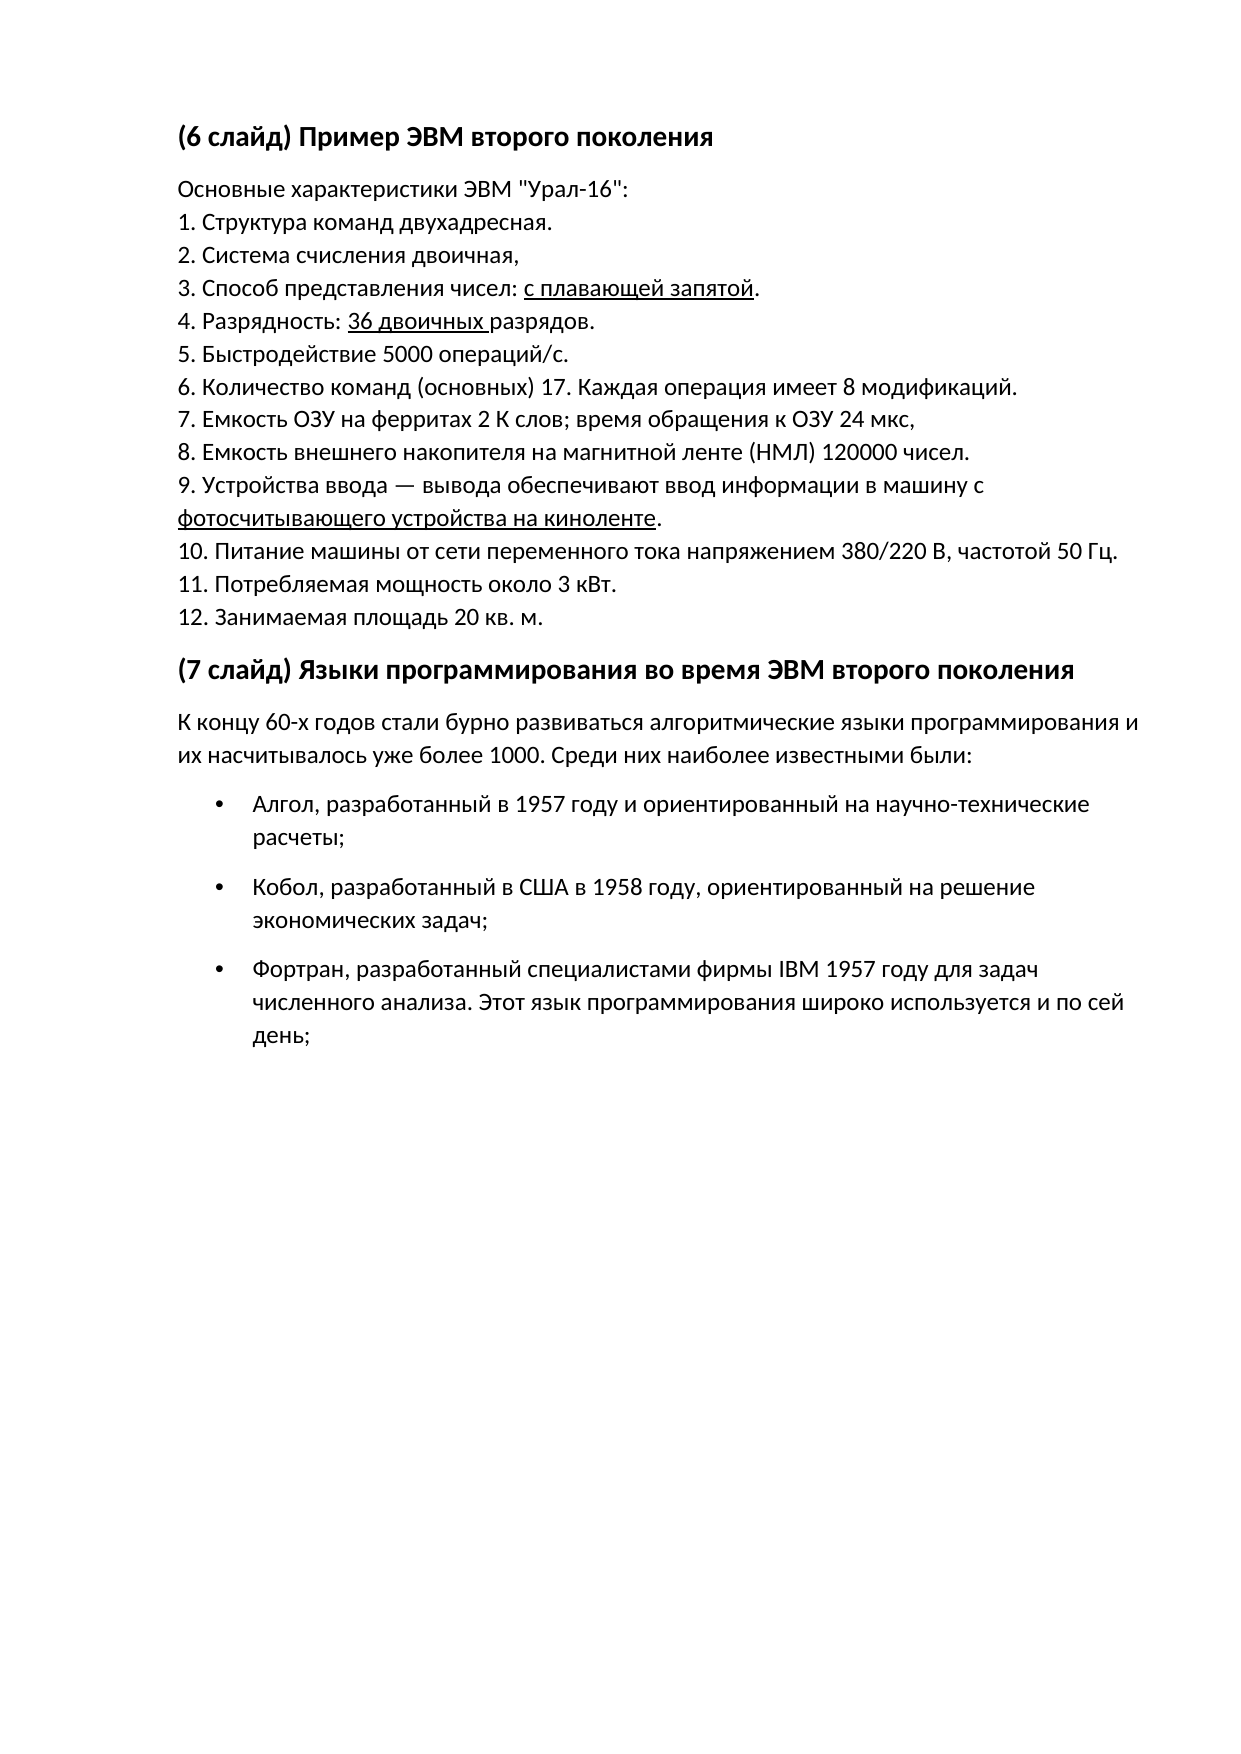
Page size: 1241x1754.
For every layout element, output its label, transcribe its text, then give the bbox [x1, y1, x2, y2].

text К концу 60-х годов стали бурно развиваться алгоритмические языки программирования и их насчитывалось уже более 1000. Среди них наиболее известными были: [177, 706, 1152, 769]
list Кобол, разработанный в США в 1958 году, ориентированный на решение экономических задач; [215, 871, 1152, 934]
list Алгол, разработанный в 1957 году и ориентированный на научно-технические расчеты; [215, 788, 1152, 852]
text (7 слайд) Языки программирования во время ЭВМ второго поколения [177, 651, 1152, 686]
text (6 слайд) Пример ЭВМ второго поколения [177, 118, 1152, 154]
list Фортран, разработанный специалистами фирмы IBM 1957 году для задач численного анализа. Этот язык программирования широко используется и по сей день; [215, 953, 1152, 1050]
text Основные характеристики ЭВМ "Урал-16": 1. Структура команд двухадресная. 2. Система счисления двоичная, 3. Способ представления чисел: с плавающей запятой. 4. Разрядность: 36 двоичных разрядов. 5. Быстродействие 5000 операций/с. 6. Количество команд (основных) 17. Каждая операция имеет 8 модификаций. 7. Емкость ОЗУ на ферритах 2 К слов; время обращения к ОЗУ 24 мкс, 8. Емкость внешнего накопителя на магнитной ленте (НМЛ) 120000 чисел. 9. Устройства ввода — вывода обеспечивают ввод информации в машину с фотосчитывающего устройства на киноленте. 10. Питание машины от сети переменного тока напряжением 380/220 В, частотой 50 Гц. 11. Потребляемая мощность около 3 кВт. 12. Занимаемая площадь 20 кв. м. [177, 173, 1152, 632]
